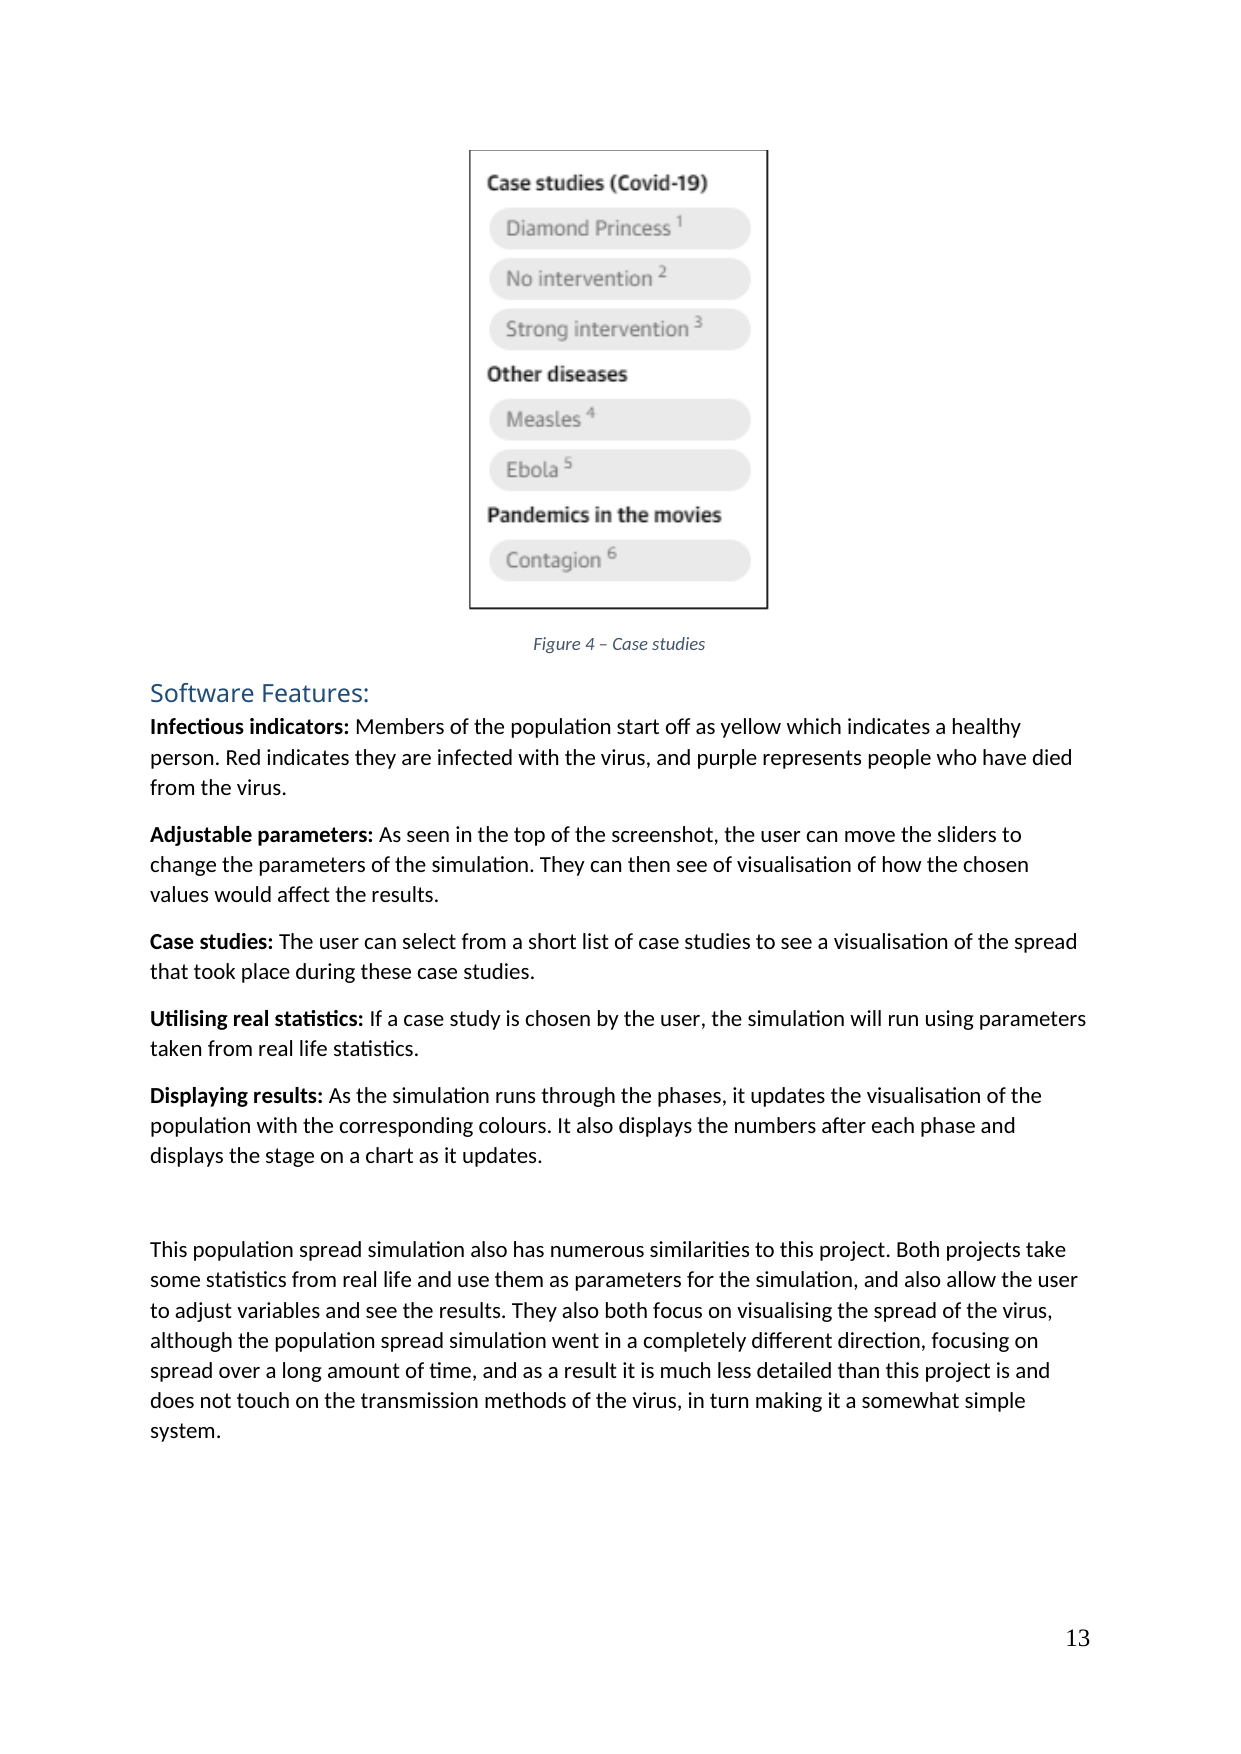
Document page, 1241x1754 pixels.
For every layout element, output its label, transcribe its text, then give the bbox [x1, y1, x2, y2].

subtitle Software Features: [150, 676, 1090, 710]
text Displaying results: As the simulation runs through the phases, it updates the visualisation of the population with the corresponding colours. It also displays the numbers after each phase and displays the stage on a chart as it updates. [150, 1081, 1090, 1169]
text Adjustable parameters: As seen in the top of the screenshot, the user can move the sliders to change the parameters of the simulation. They can then see of visualisation of how the chosen values would affect the results. [150, 820, 1090, 908]
text Utilising real statistics: If a case study is chosen by the user, the simulation will run using parameters taken from real life statistics. [150, 1004, 1090, 1062]
text Infectious indicators: Members of the population start off as yellow which indicates a healthy person. Red indicates they are infected with the virus, and purple represents people who have died from the virus. [150, 712, 1090, 801]
picture [469, 150, 772, 613]
text This population spread simulation also has numerous similarities to this project. Both projects take some statistics from real life and use them as parameters for the simulation, and also allow the user to adjust variables and see the results. They also both focus on visualising the spread of the virus, although the population spread simulation went in a completely different direction, focusing on spread over a long amount of time, and as a result it is much less detailed than this project is and does not touch on the transmission methods of the virus, in turn making it a somewhat simple system. [150, 1235, 1090, 1444]
text Case studies: The user can select from a short list of case studies to see a visualisation of the spread that took place during these case studies. [150, 927, 1090, 985]
